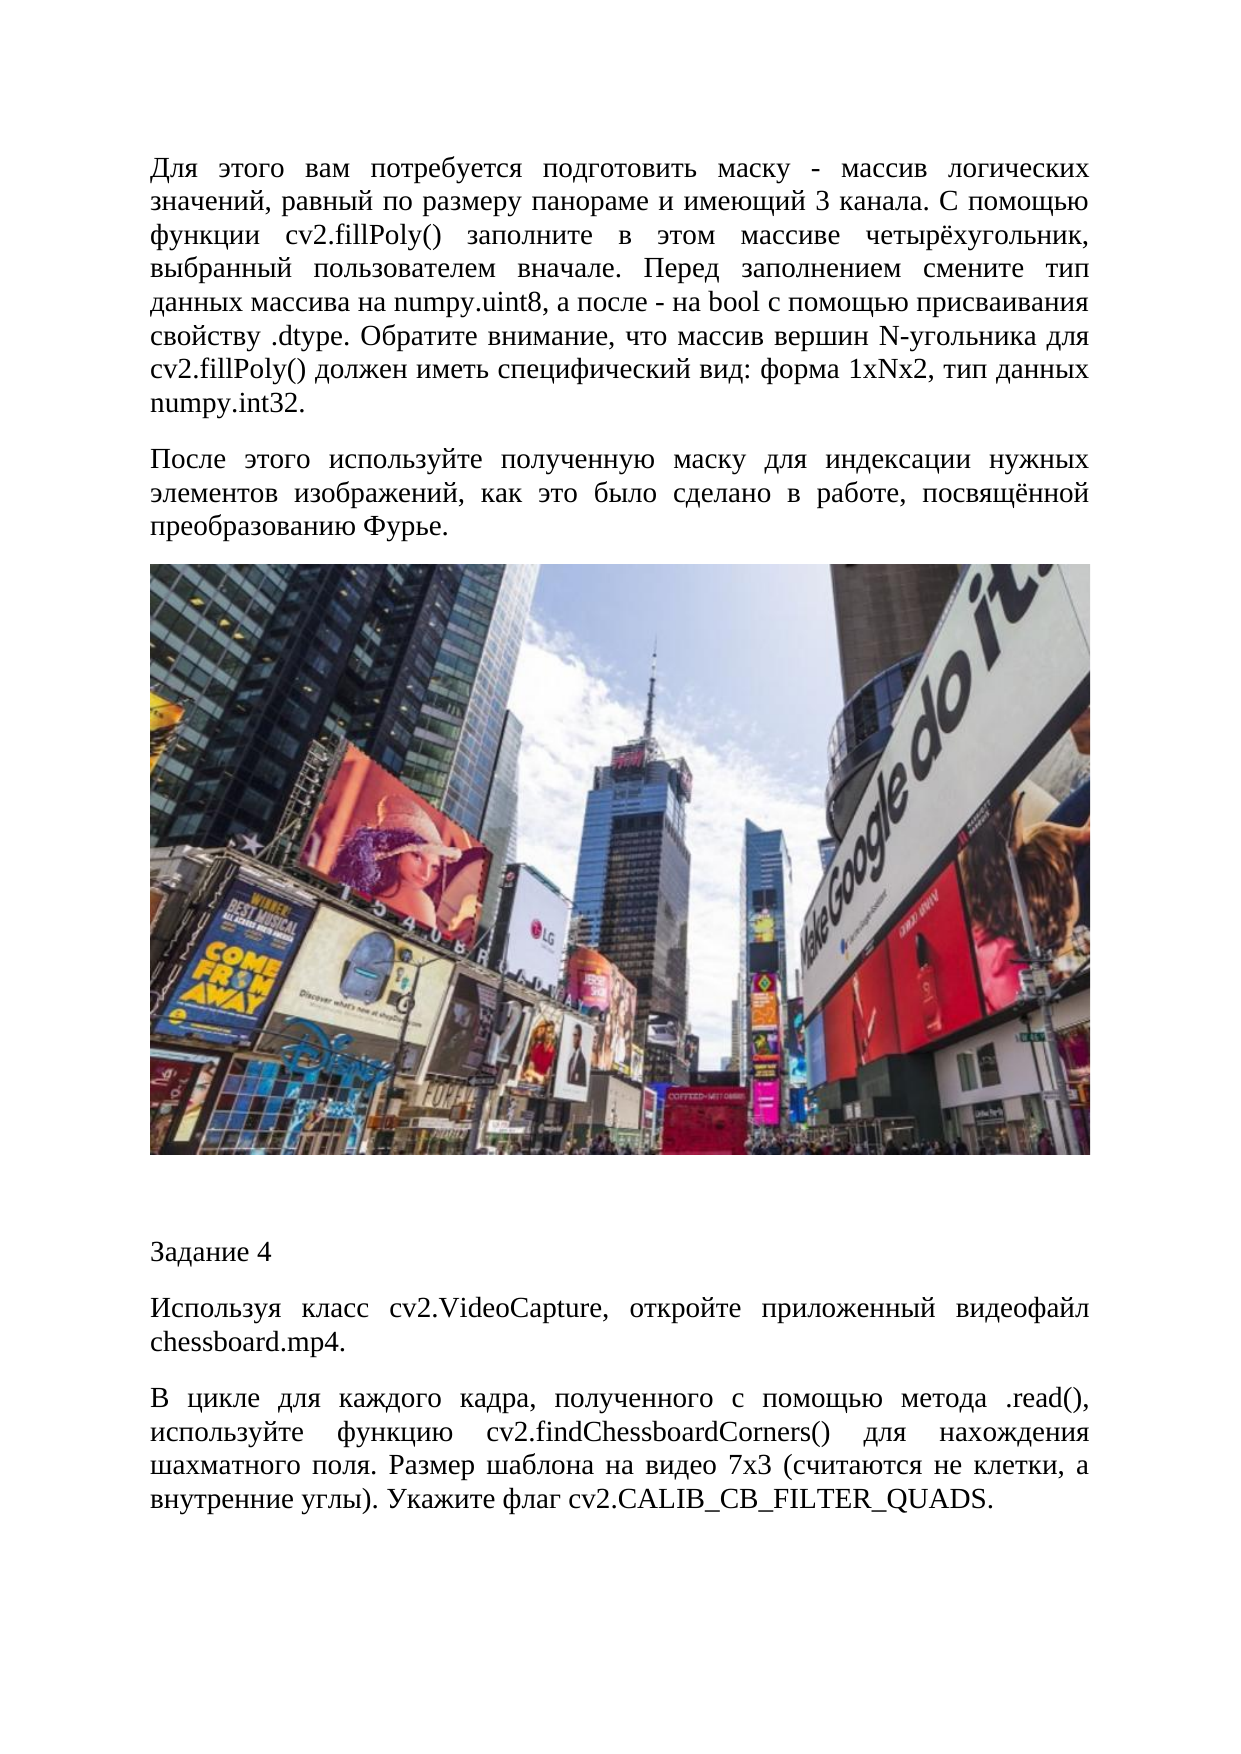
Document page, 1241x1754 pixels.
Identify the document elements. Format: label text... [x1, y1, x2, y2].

text В цикле для каждого кадра, полученного с помощью метода .read(), используйте функцию cv2.findChessboardCorners() для нахождения шахматного поля. Размер шаблона на видео 7х3 (считаются не клетки, а внутренние углы). Укажите флаг cv2.CALIB_CB_FILTER_QUADS. [150, 1380, 1090, 1514]
picture [150, 564, 1091, 1155]
text Задание 4 [150, 1234, 1090, 1267]
text После этого используйте полученную маску для индексации нужных элементов изображений, как это было сделано в работе, посвящённой преобразованию Фурье. [150, 441, 1090, 542]
text Используя класс cv2.VideoCapture, откройте приложенный видеофайл chessboard.mp4. [150, 1290, 1090, 1357]
text Для этого вам потребуется подготовить маску - массив логических значений, равный по размеру панораме и имеющий 3 канала. С помощью функции cv2.fillPoly() заполните в этом массиве четырёхугольник, выбранный пользователем вначале. Перед заполнением смените тип данных массива на numpy.uint8, а после - на bool с помощью присваивания свойству .dtype. Обратите внимание, что массив вершин N-угольника для cv2.fillPoly() должен иметь специфический вид: форма 1xNx2, тип данных numpy.int32. [150, 150, 1090, 418]
